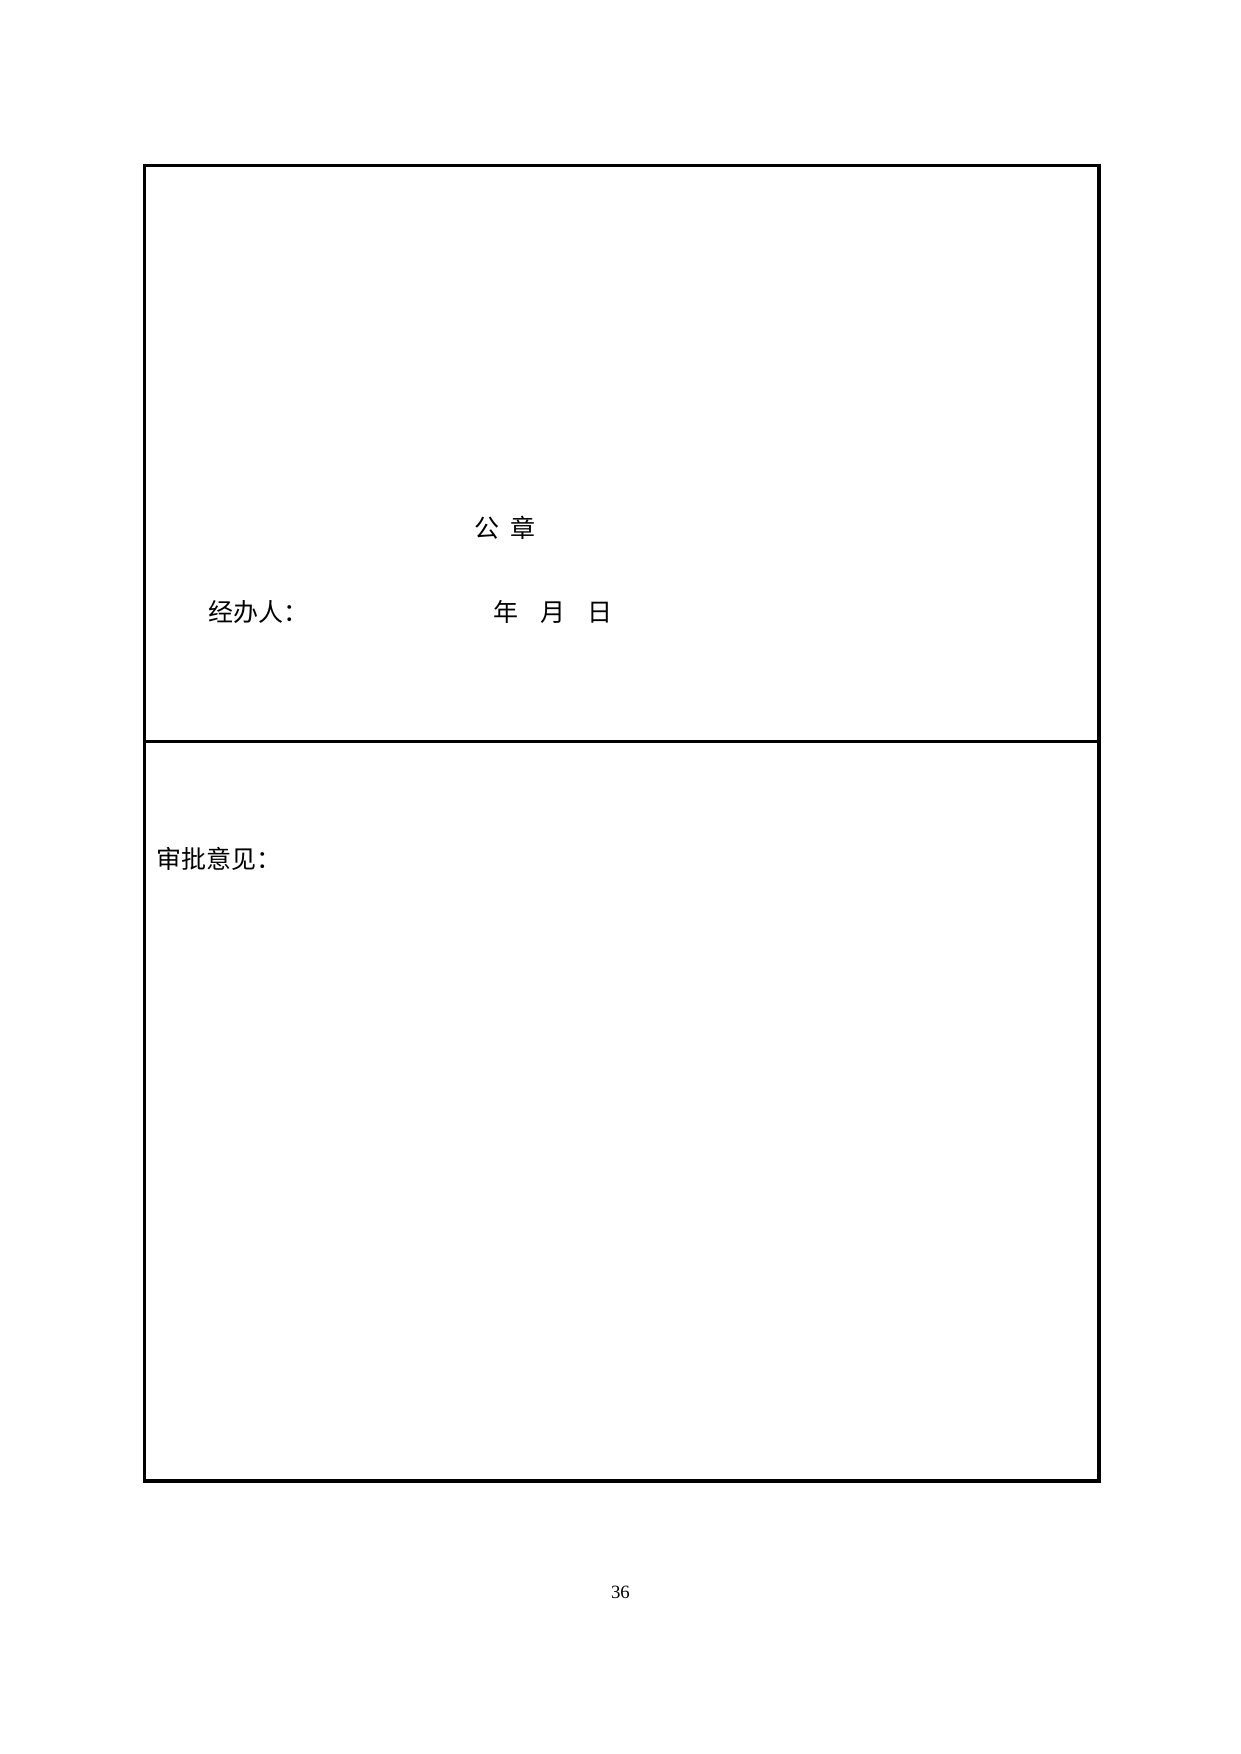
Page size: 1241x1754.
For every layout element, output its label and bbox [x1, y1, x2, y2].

table_cell [146, 743, 1097, 1479]
table_cell [146, 167, 1097, 740]
